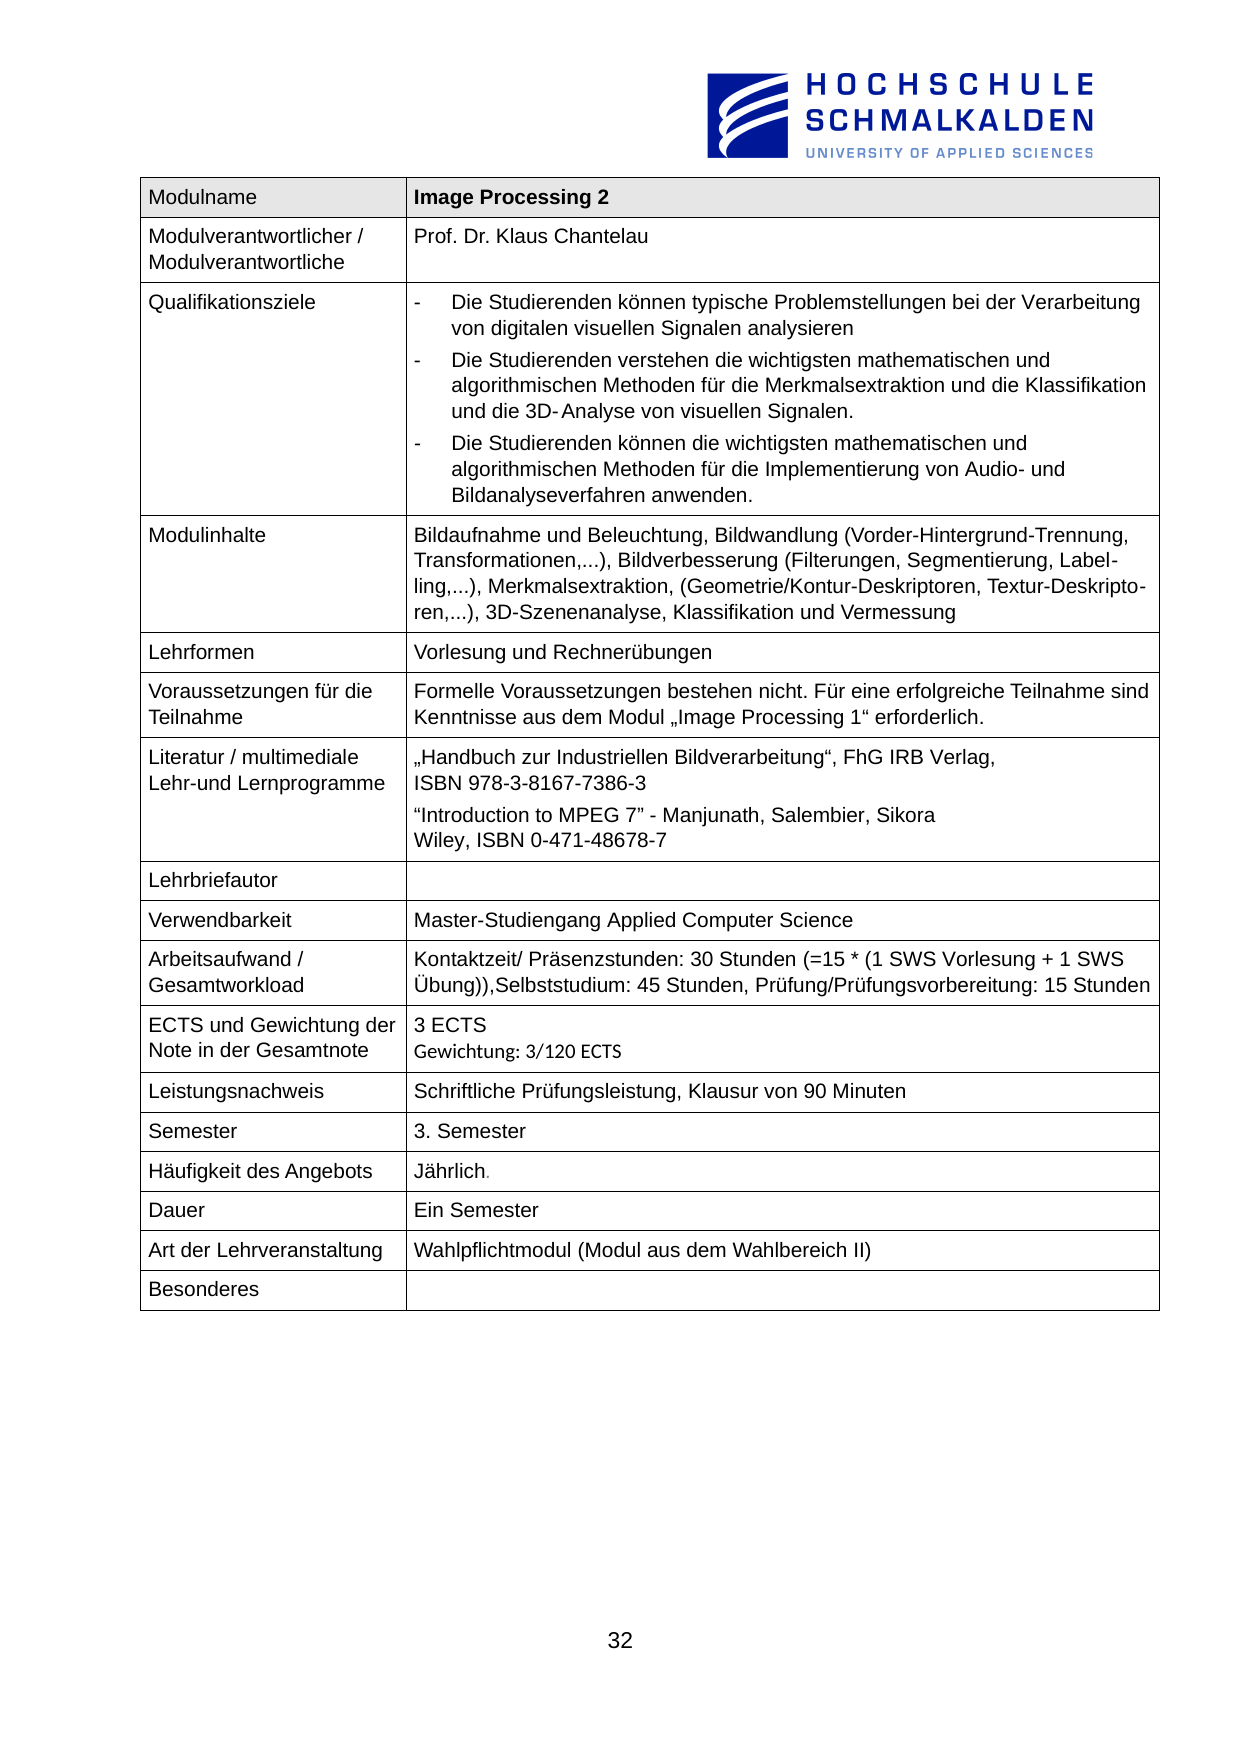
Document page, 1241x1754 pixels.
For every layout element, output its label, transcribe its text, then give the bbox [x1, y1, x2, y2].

table_cell Master-Studiengang Applied Computer Science [407, 901, 1159, 940]
table_cell Besonderes [141, 1271, 406, 1309]
table_cell Ein Semester [407, 1192, 1159, 1230]
table_cell Schriftliche Prüfungsleistung, Klausur von 90 Minuten [407, 1073, 1159, 1112]
picture [707, 73, 1093, 158]
table_cell Wahlpflichtmodul (Modul aus dem Wahlbereich II) [407, 1231, 1159, 1270]
table_cell Kontaktzeit/ Präsenzstunden: 30 Stunden (=15 * (1 SWS Vorlesung + 1 SWS Übung)),Selbststudium: 45 Stunden, Prüfung/Prüfungsvorbereitung: 15 Stunden [407, 941, 1159, 1005]
table_cell Lehrformen [141, 633, 406, 672]
table_cell Prof. Dr. Klaus Chantelau [407, 218, 1159, 282]
table_cell Literatur / multimediale Lehr-und Lernprogramme [141, 738, 406, 861]
table_header Image Processing 2 [407, 178, 1159, 217]
table_cell Semester [141, 1113, 406, 1151]
table_cell „Handbuch zur Industriellen Bildverarbeitung“, FhG IRB Verlag, ISBN 978-3-8167-7386-3 “Introduction to MPEG 7” - Manjunath, Salembier, Sikora Wiley, ISBN 0-471-48678-7 [407, 738, 1159, 861]
table_cell Leistungsnachweis [141, 1073, 406, 1112]
table_cell Bildaufnahme und Beleuchtung, Bildwandlung (Vorder-Hintergrund-Trennung, Transformationen,...), Bildverbesserung (Filterungen, Segmentierung, Labelling,...), Merkmalsextraktion, (Geometrie/Kontur-Deskriptoren, Textur-Deskriptoren,...), 3D-Szenenanalyse, Klassifikation und Vermessung [407, 516, 1159, 632]
table_cell Art der Lehrveranstaltung [141, 1231, 406, 1270]
table_cell Häufigkeit des Angebots [141, 1152, 406, 1191]
table_cell 3. Semester [407, 1113, 1159, 1151]
table_cell [407, 862, 1159, 900]
table_cell Voraussetzungen für die Teilnahme [141, 673, 406, 737]
table_cell Qualifikationsziele [141, 283, 406, 515]
table_cell Vorlesung und Rechnerübungen [407, 633, 1159, 672]
table_header Modulname [141, 178, 406, 217]
table_cell Lehrbriefautor [141, 862, 406, 900]
table_cell Dauer [141, 1192, 406, 1230]
table_cell [407, 1271, 1159, 1309]
table_cell Formelle Voraussetzungen bestehen nicht. Für eine erfolgreiche Teilnahme sind Kenntnisse aus dem Modul „Image Processing 1“ erforderlich. [407, 673, 1159, 737]
table_cell Verwendbarkeit [141, 901, 406, 940]
table_cell 3 ECTS Gewichtung: 3/120 ECTS [407, 1006, 1159, 1072]
table_cell ECTS und Gewichtung der Note in der Gesamtnote [141, 1006, 406, 1072]
table_cell Modulinhalte [141, 516, 406, 632]
table_cell Arbeitsaufwand / Gesamtworkload [141, 941, 406, 1005]
table_cell Die Studierenden können typische Problemstellungen bei der Verarbeitung von digitalen visuellen Signalen analysieren Die Studierenden verstehen die wichtigsten mathematischen und algorithmischen Methoden für die Merkmalsextraktion und die Klassifikation und die 3D- Analyse von visuellen Signalen. Die Studierenden können die wichtigsten mathematischen und algorithmischen Methoden für die Implementierung von Audio- und Bildanalyseverfahren anwenden. [407, 283, 1159, 515]
table_cell Jährlich. [407, 1152, 1159, 1191]
table_cell Modulverantwortlicher / Modulverantwortliche [141, 218, 406, 282]
